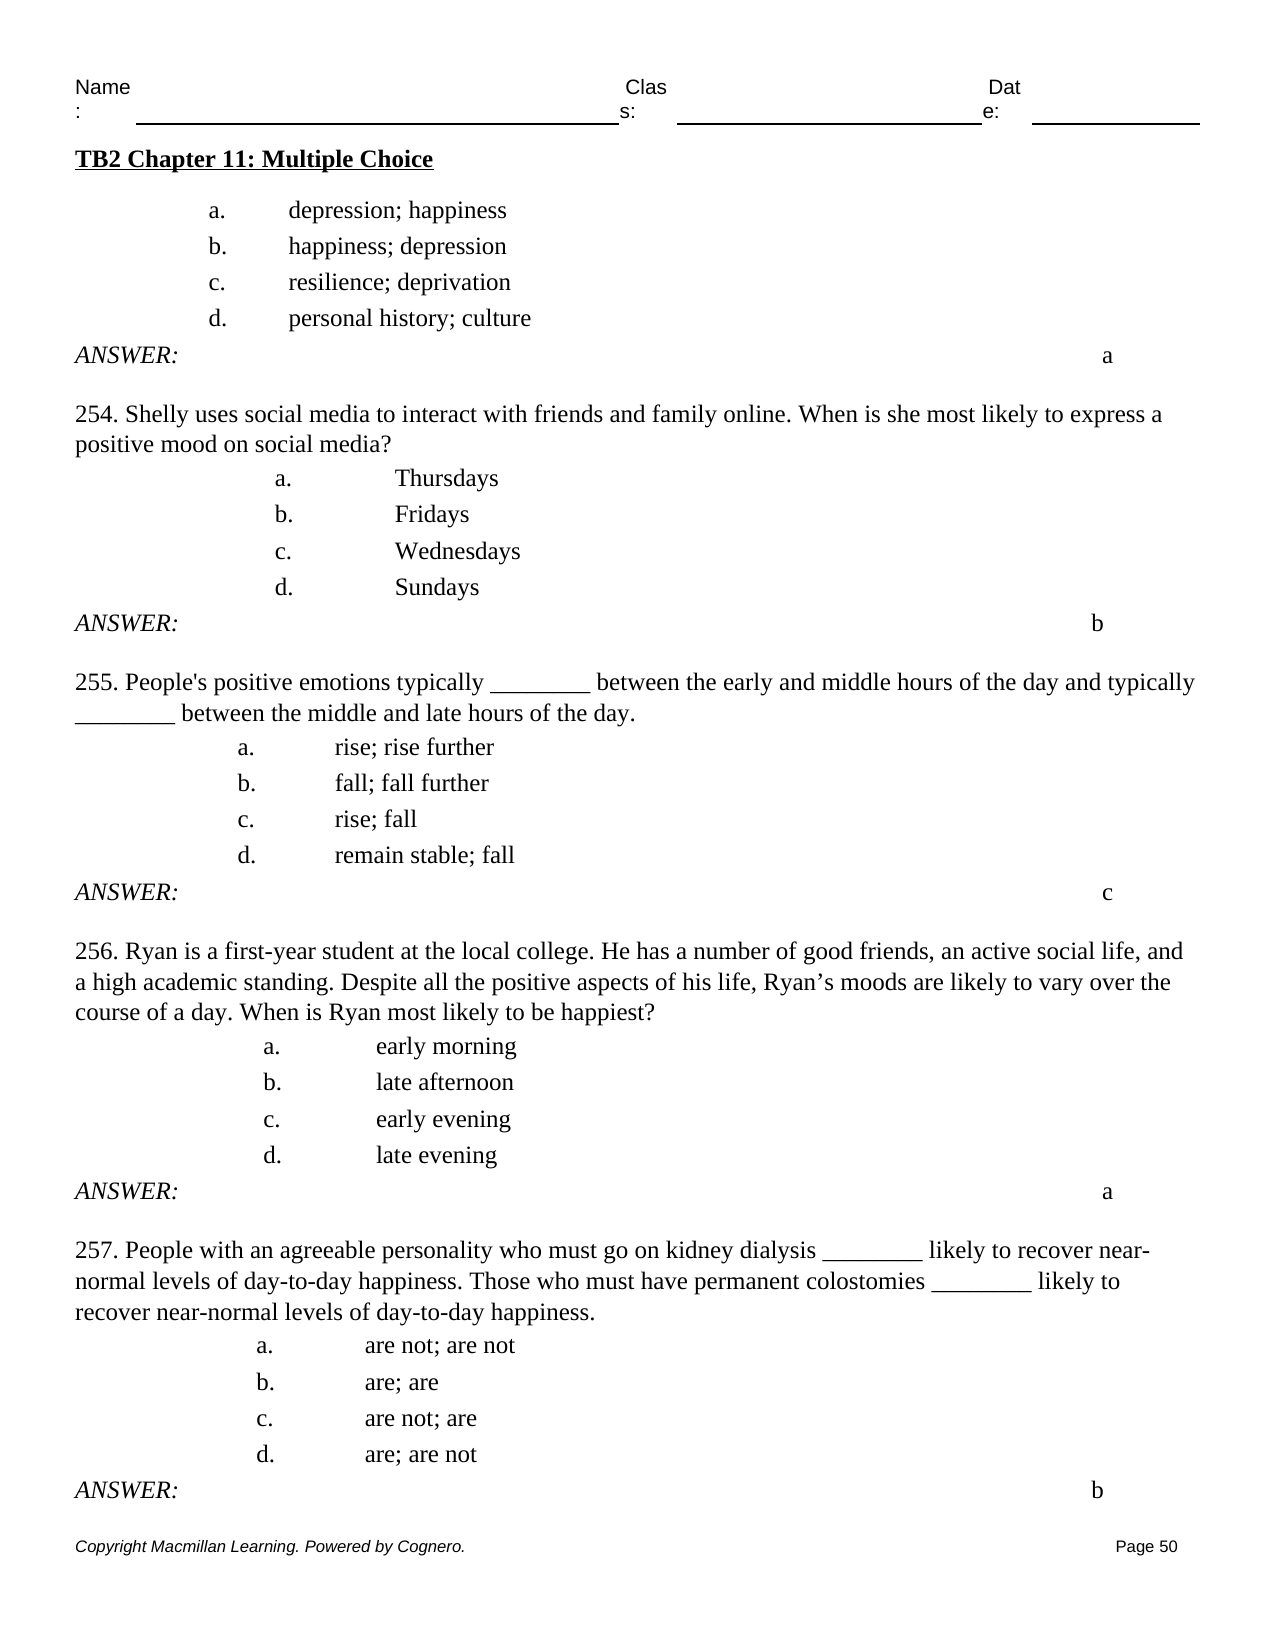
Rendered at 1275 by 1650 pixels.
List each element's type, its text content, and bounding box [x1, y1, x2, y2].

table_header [75, 192, 1200, 372]
table_header 256. Ryan is a first-year student at the local college. He has a number of good friends, an active social life, and a high academic standing. Despite all the positive aspects of his life, Ryan’s moods are likely to vary over the course of a day. When is Ryan most likely to be happiest? [75, 936, 1200, 1208]
table_header 254. Shelly uses social media to interact with friends and family online. When is she most likely to express a positive mood on social media? [75, 399, 1200, 640]
table_header 257. People with an agreeable personality who must go on kidney dialysis ________ likely to recover near-normal levels of day-to-day happiness. Those who must have permanent colostomies ________ likely to recover near-normal levels of day-to-day happiness. [75, 1235, 1200, 1507]
table_header 255. People's positive emotions typically ________ between the early and middle hours of the day and typically ________ between the middle and late hours of the day. [75, 667, 1200, 909]
